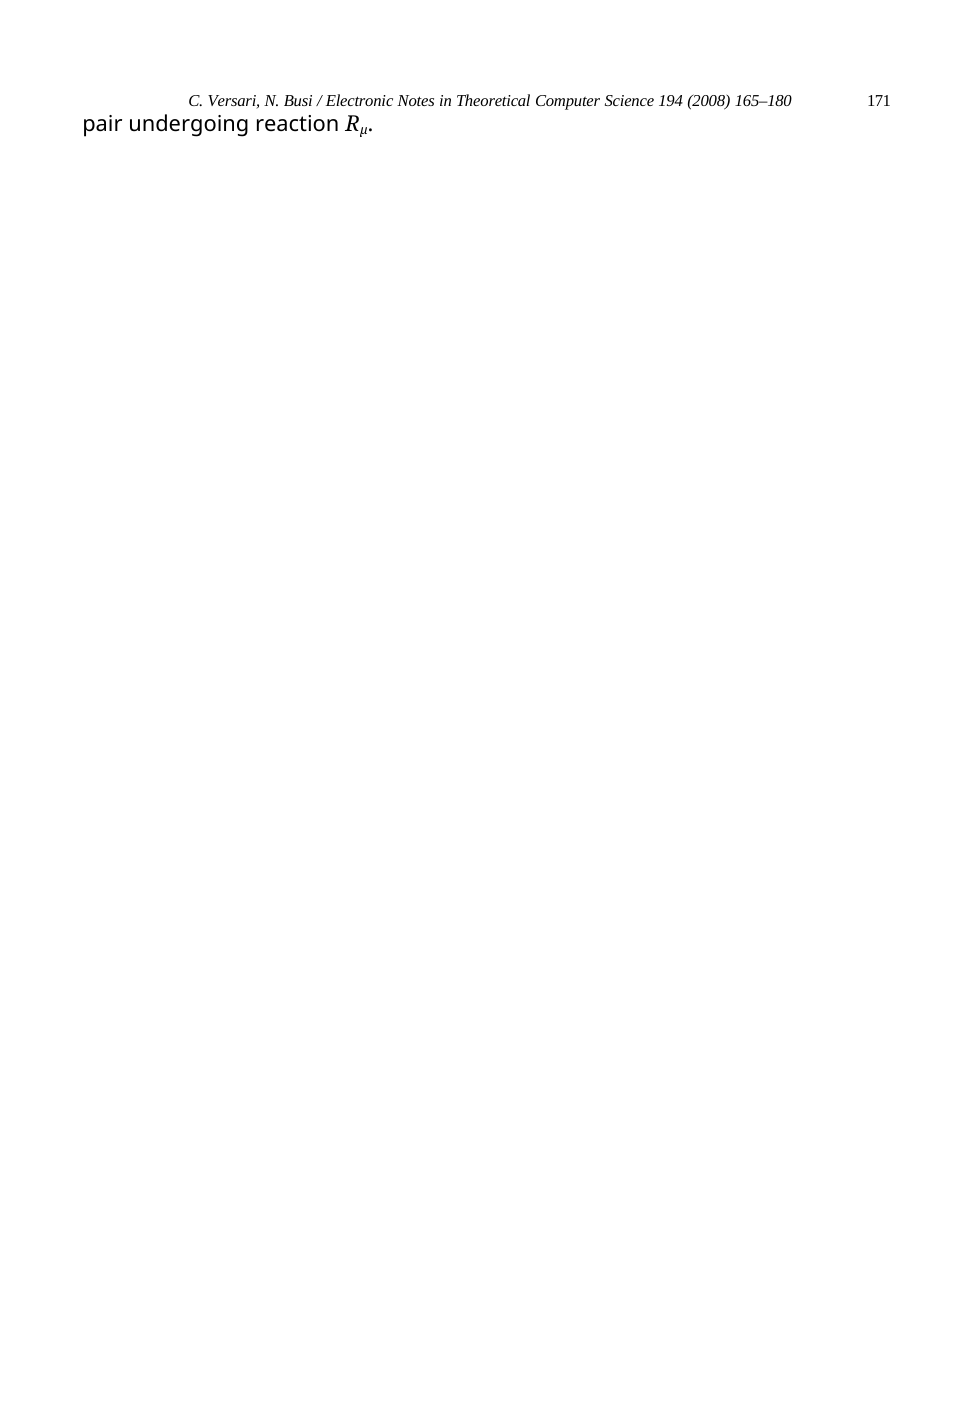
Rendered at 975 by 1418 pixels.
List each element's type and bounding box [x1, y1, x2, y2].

text [82, 110, 881, 137]
